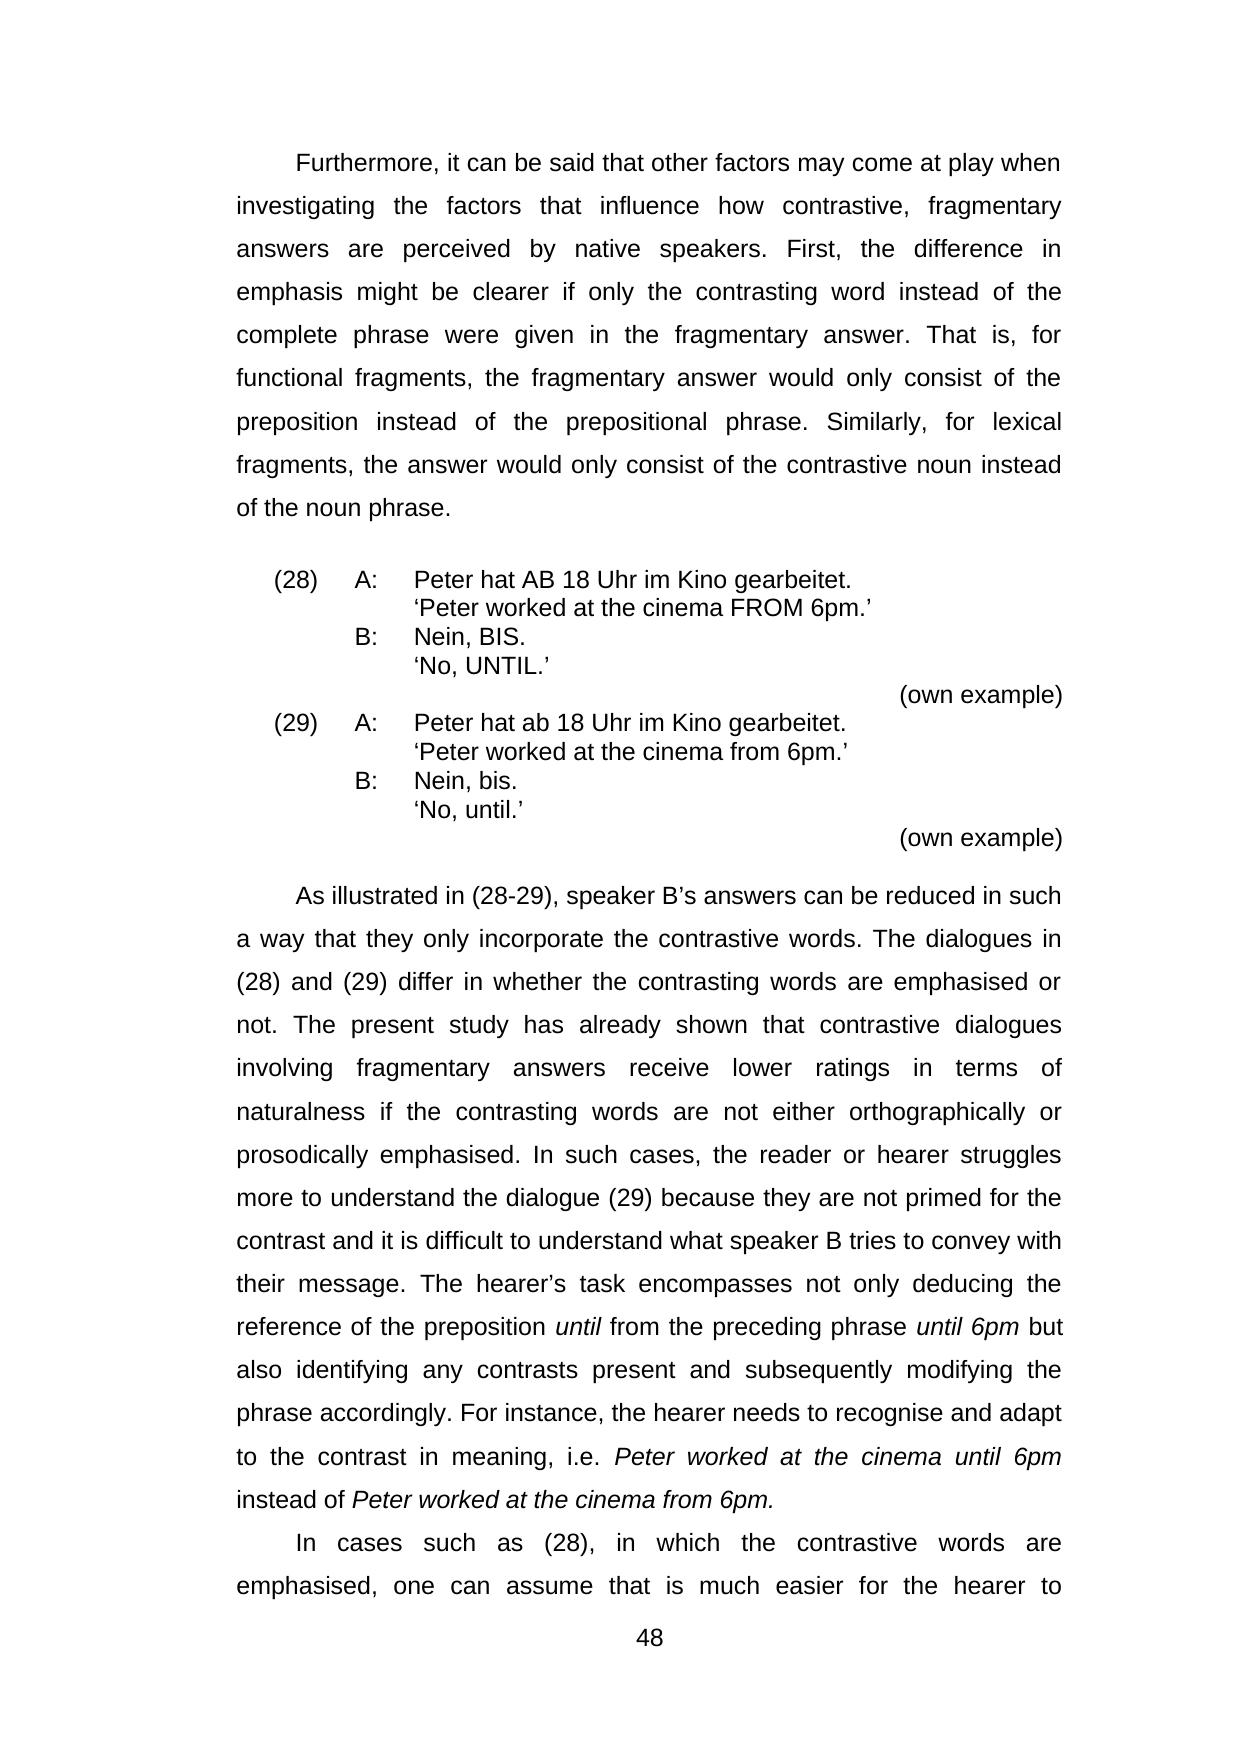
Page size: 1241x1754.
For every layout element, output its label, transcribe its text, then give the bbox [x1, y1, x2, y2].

list ‘Peter worked at the cinema FROM 6pm.’ [354, 593, 1063, 622]
text As illustrated in (28-29), speaker B’s answers can be reduced in such a way that they only incorporate the contrastive words. The dialogues in (28) and (29) differ in whether the contrasting words are emphasised or not. The present study has already shown that contrastive dialogues involving fragmentary answers receive lower ratings in terms of naturalness if the contrasting words are not either orthographically or prosodically emphasised. In such cases, the reader or hearer struggles more to understand the dialogue (29) because they are not primed for the contrast and it is difficult to understand what speaker B tries to convey with their message. The hearer’s task encompasses not only deducing the reference of the preposition until from the preceding phrase until 6pm but also identifying any contrasts present and subsequently modifying the phrase accordingly. For instance, the hearer needs to recognise and adapt to the contrast in meaning, i.e. Peter worked at the cinema until 6pm instead of Peter worked at the cinema from 6pm. [236, 881, 1063, 1513]
list A: Peter hat AB 18 Uhr im Kino gearbeitet. [274, 564, 1063, 593]
list (own example) [354, 823, 1063, 852]
list (own example) [311, 679, 1063, 708]
list ‘No, UNTIL.’ [311, 651, 1063, 679]
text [236, 1528, 1063, 1599]
list B: Nein, bis. [311, 766, 1063, 794]
list ‘Peter worked at the cinema from 6pm.’ [354, 737, 1063, 766]
list ‘No, until.’ [311, 794, 1063, 823]
list B: Nein, BIS. [311, 622, 1063, 651]
list A: Peter hat ab 18 Uhr im Kino gearbeitet. [274, 708, 1063, 737]
text Furthermore, it can be said that other factors may come at play when investigating the factors that influence how contrastive, fragmentary answers are perceived by native speakers. First, the difference in emphasis might be clearer if only the contrasting word instead of the complete phrase were given in the fragmentary answer. That is, for functional fragments, the fragmentary answer would only consist of the preposition instead of the prepositional phrase. Similarly, for lexical fragments, the answer would only consist of the contrastive noun instead of the noun phrase. [236, 148, 1063, 521]
